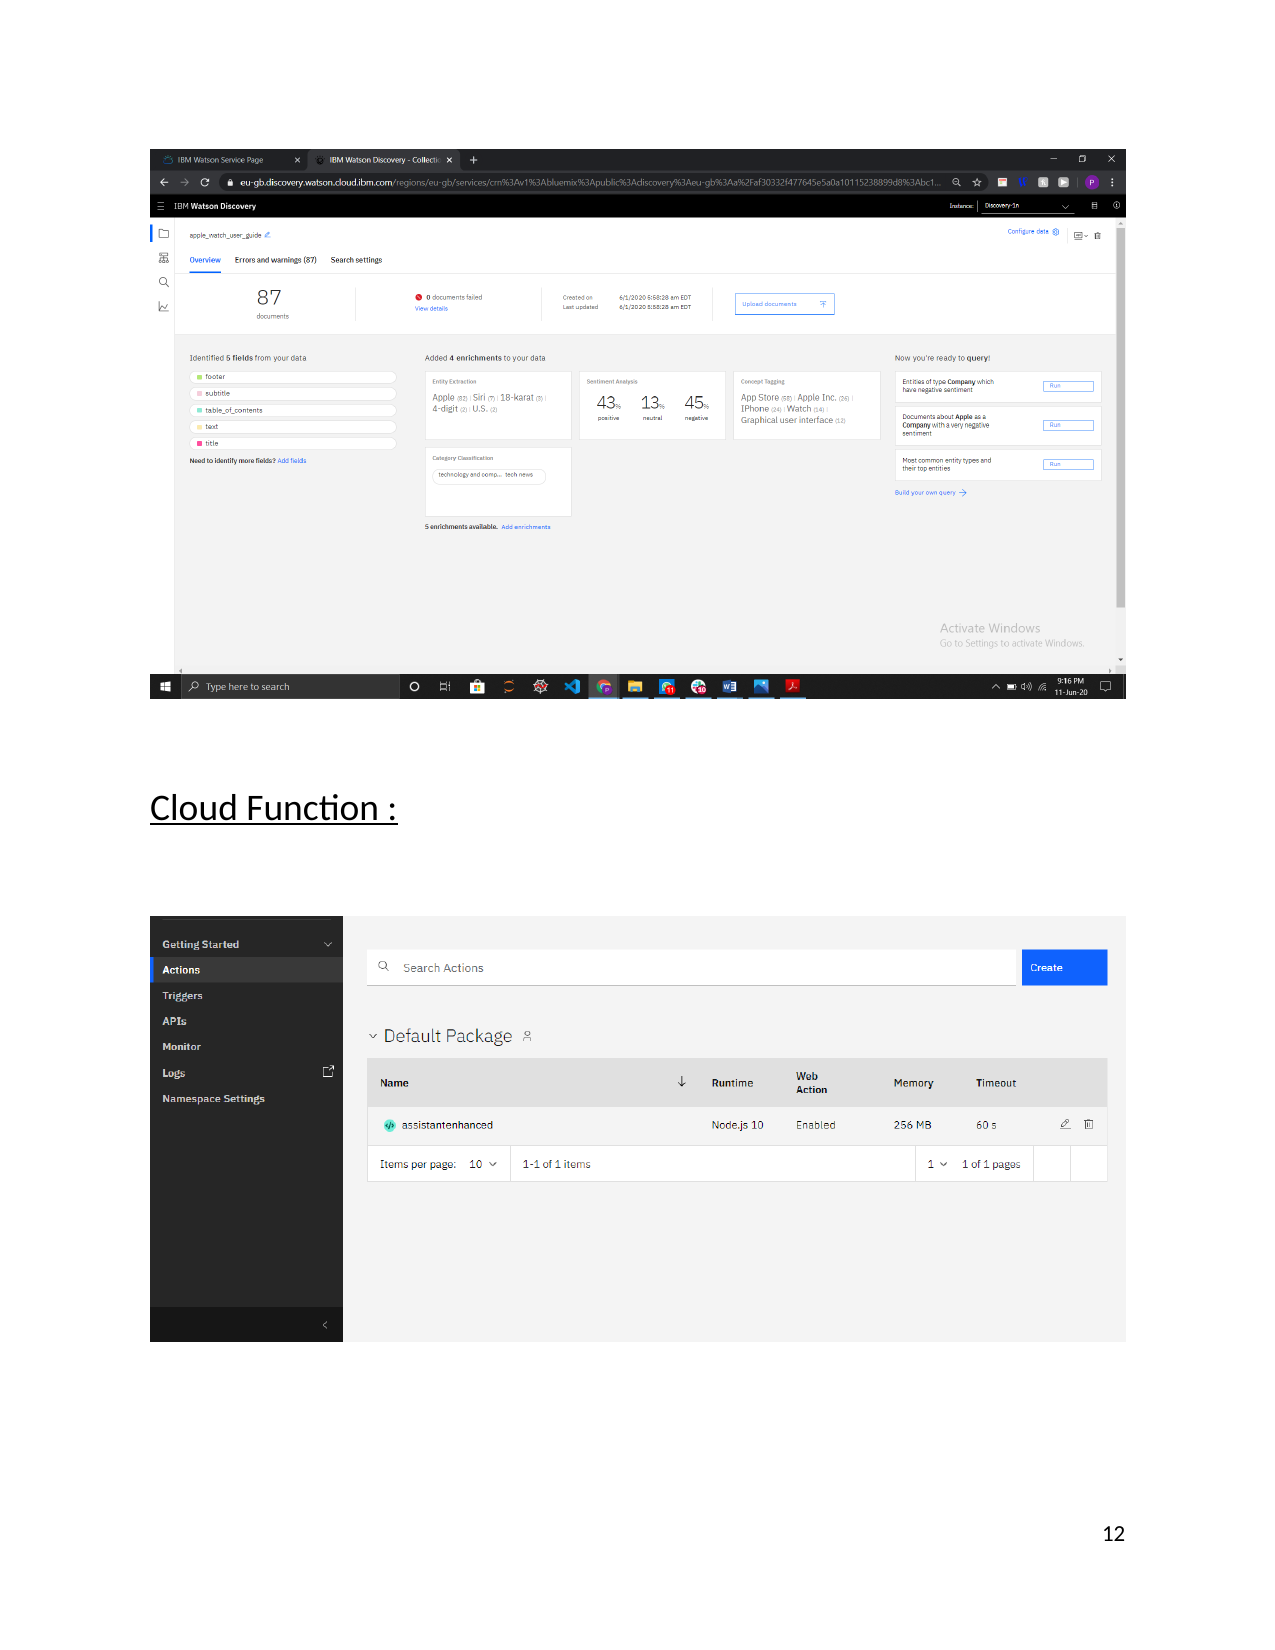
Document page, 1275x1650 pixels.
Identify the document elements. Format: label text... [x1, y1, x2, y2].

picture [150, 149, 1126, 699]
text Cloud Function : [150, 784, 1125, 830]
picture [150, 916, 1126, 1342]
